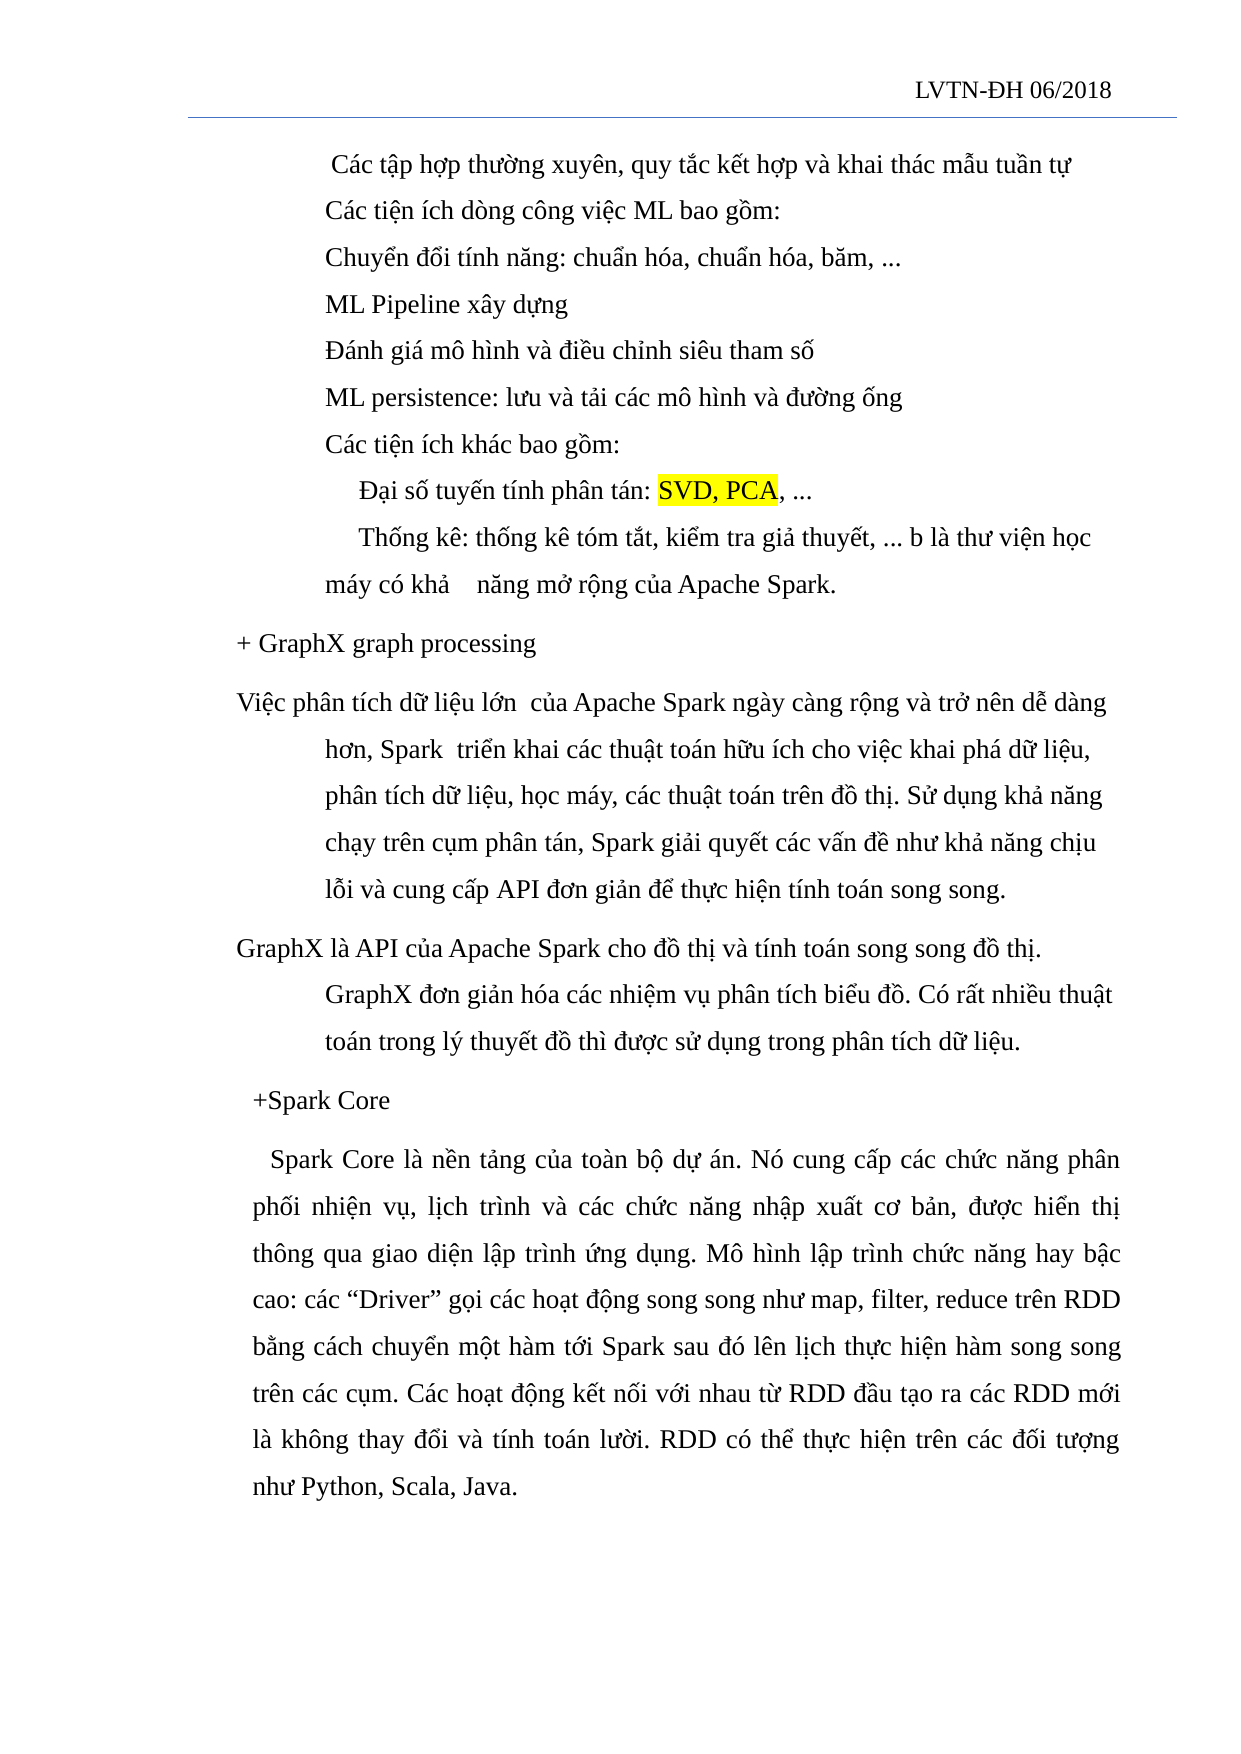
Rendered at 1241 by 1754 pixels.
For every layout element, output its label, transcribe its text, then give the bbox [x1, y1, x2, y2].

text GraphX là API của Apache Spark cho đồ thị và tính toán song song đồ thị. GraphX đơn giản hóa các nhiệm vụ phân tích biểu đồ. Có rất nhiều thuật toán trong lý thuyết đồ thì được sử dụng trong phân tích dữ liệu. [236, 932, 1122, 1056]
text Việc phân tích dữ liệu lớn của Apache Spark ngày càng rộng và trở nên dễ dàng hơn, Spark triển khai các thuật toán hữu ích cho việc khai phá dữ liệu, phân tích dữ liệu, học máy, các thuật toán trên đồ thị. Sử dụng khả năng chạy trên cụm phân tán, Spark giải quyết các vấn đề như khả năng chịu lỗi và cung cấp API đơn giản để thực hiện tính toán song song. [236, 686, 1122, 904]
text Các tập hợp thường xuyên, quy tắc kết hợp và khai thác mẫu tuần tự Các tiện ích dòng công việc ML bao gồm: Chuyển đổi tính năng: chuẩn hóa, chuẩn hóa, băm, ... ML Pipeline xây dựng Đánh giá mô hình và điều chỉnh siêu tham số ML persistence: lưu và tải các mô hình và đường ống Các tiện ích khác bao gồm: Đại số tuyến tính phân tán: SVD, PCA, ... Thống kê: thống kê tóm tắt, kiểm tra giả thuyết, ... b là thư viện học máy có khả năng mở rộng của Apache Spark. [236, 148, 1122, 599]
text Spark Core là nền tảng của toàn bộ dự án. Nó cung cấp các chức năng phân phối nhiện vụ, lịch trình và các chức năng nhập xuất cơ bản, được hiển thị thông qua giao diện lập trình ứng dụng. Mô hình lập trình chức năng hay bậc cao: các “Driver” gọi các hoạt động song song như map, filter, reduce trên RDD bằng cách chuyển một hàm tới Spark sau đó lên lịch thực hiện hàm song song trên các cụm. Các hoạt động kết nối với nhau từ RDD đầu tạo ra các RDD mới là không thay đổi và tính toán lười. RDD có thể thực hiện trên các đối tượng như Python, Scala, Java. [252, 1143, 1122, 1501]
text +Spark Core [252, 1084, 1122, 1116]
text + GraphX graph processing [236, 627, 1122, 658]
